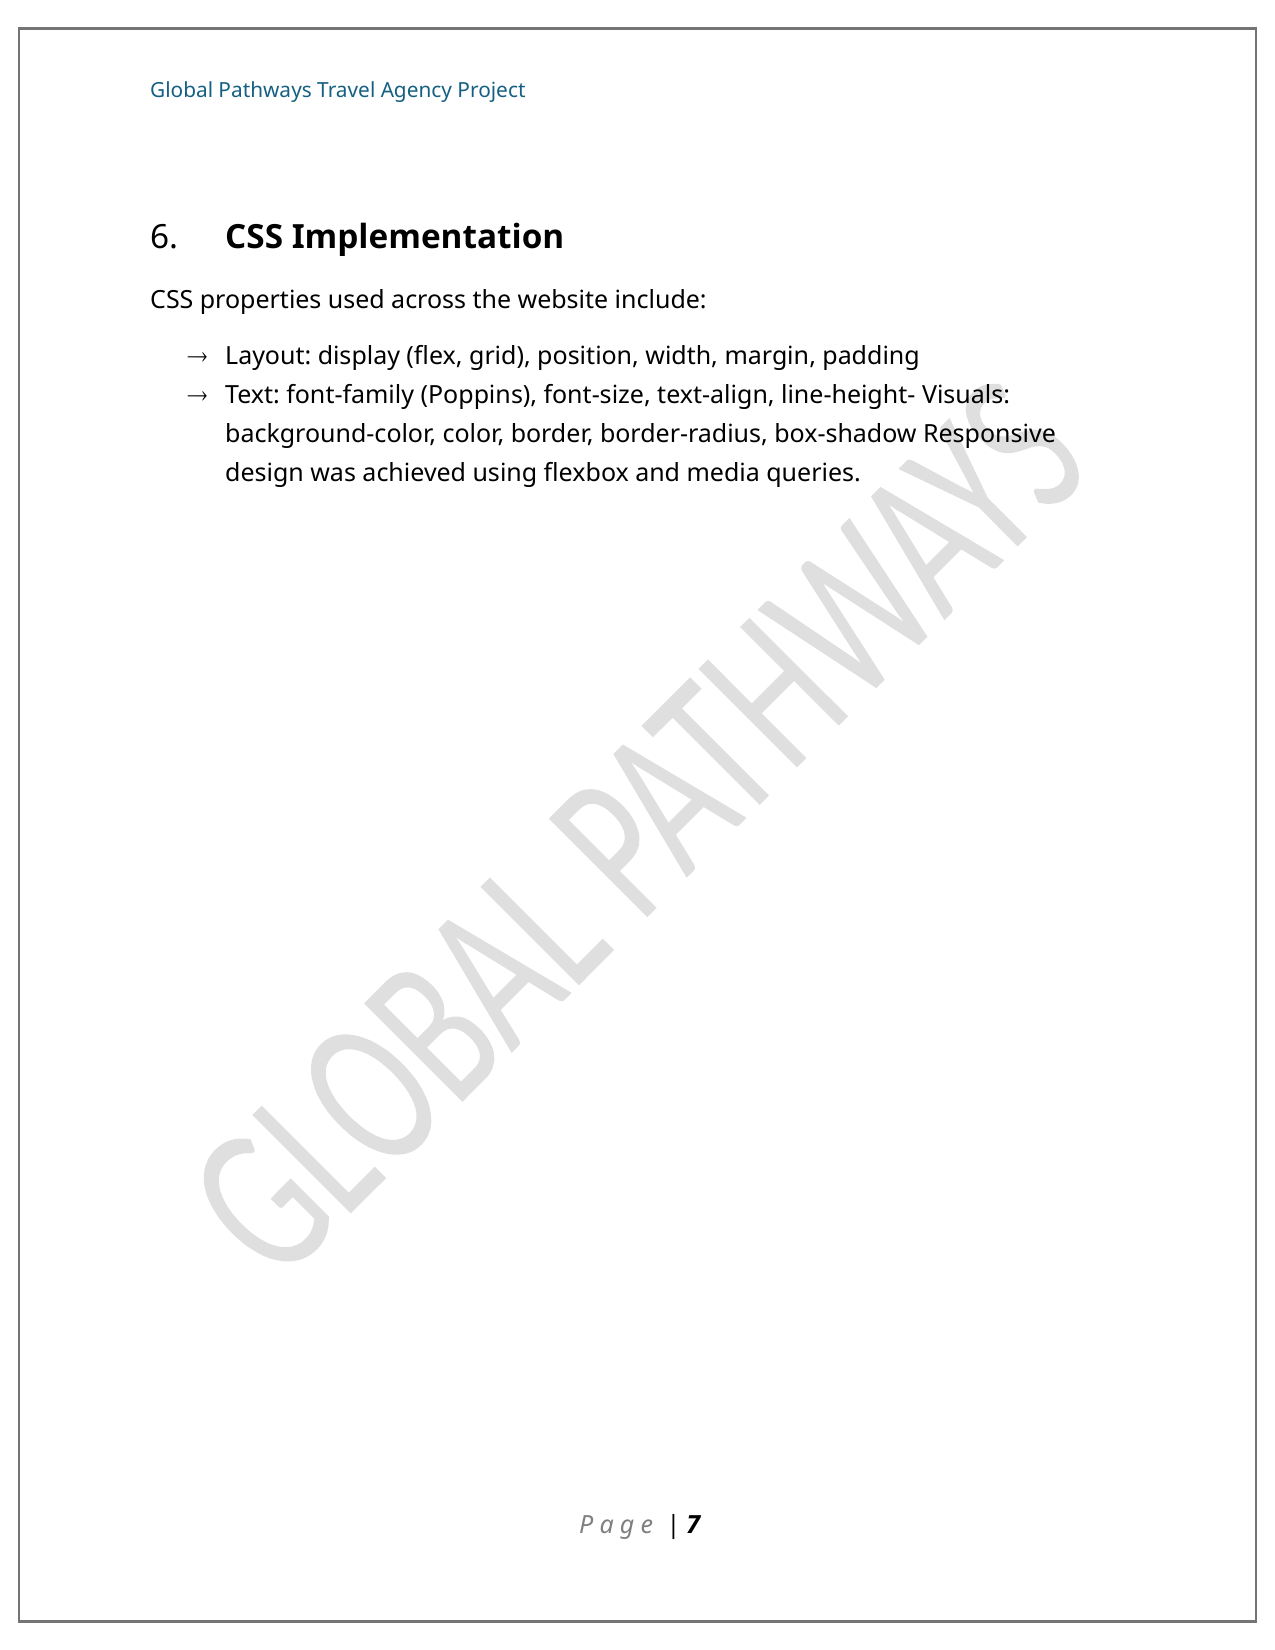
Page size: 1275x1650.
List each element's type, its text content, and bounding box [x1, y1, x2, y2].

list Text: font-family (Poppins), font-size, text-align, line-height- Visuals: background-color, color, border, border-radius, box-shadow Responsive design was achieved using flexbox and media queries. [187, 377, 1125, 489]
text CSS properties used across the website include: [150, 282, 1125, 316]
text 6. CSS Implementation [150, 213, 1125, 258]
list Layout: display (flex, grid), position, width, margin, padding [187, 337, 1125, 372]
